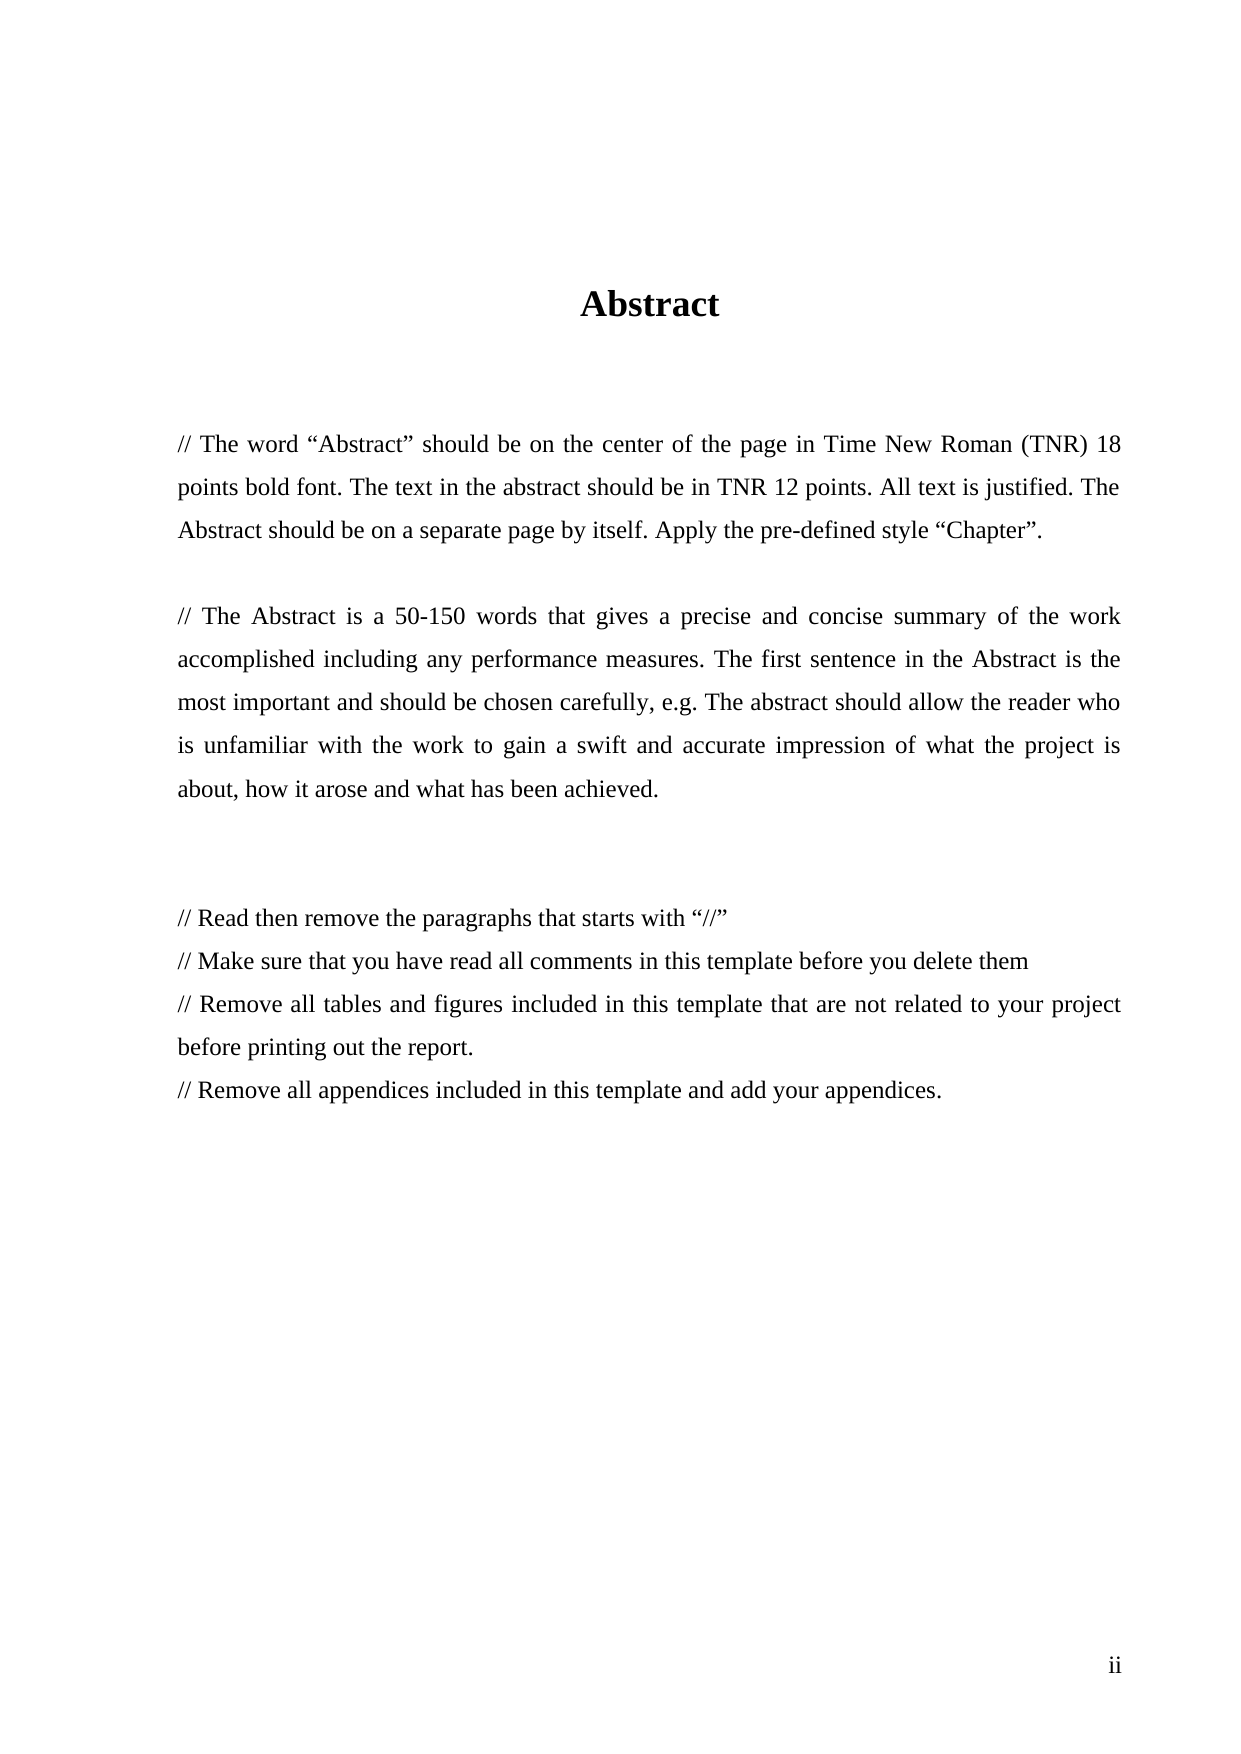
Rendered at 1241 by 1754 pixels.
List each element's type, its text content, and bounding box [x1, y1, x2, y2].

text // Read then remove the paragraphs that starts with “//” [177, 903, 1122, 932]
text Abstract [177, 281, 1122, 324]
text // Remove all appendices included in this template and add your appendices. [177, 1076, 1122, 1104]
text // The Abstract is a 50-150 words that gives a precise and concise summary of the work accomplished including any performance measures. The first sentence in the Abstract is the most important and should be chosen carefully, e.g. The abstract should allow the reader who is unfamiliar with the work to gain a swift and accurate impression of what the project is about, how it arose and what has been achieved. [177, 601, 1122, 802]
text // Make sure that you have read all comments in this template before you delete them [177, 946, 1122, 975]
text // Remove all tables and figures included in this template that are not related to your project before printing out the report. [177, 989, 1122, 1061]
text // The word “Abstract” should be on the center of the page in Time New Roman (TNR) 18 points bold font. The text in the abstract should be in TNR 12 points. All text is justified. The Abstract should be on a separate page by itself. Apply the pre-defined style “Chapter”. [177, 429, 1122, 544]
